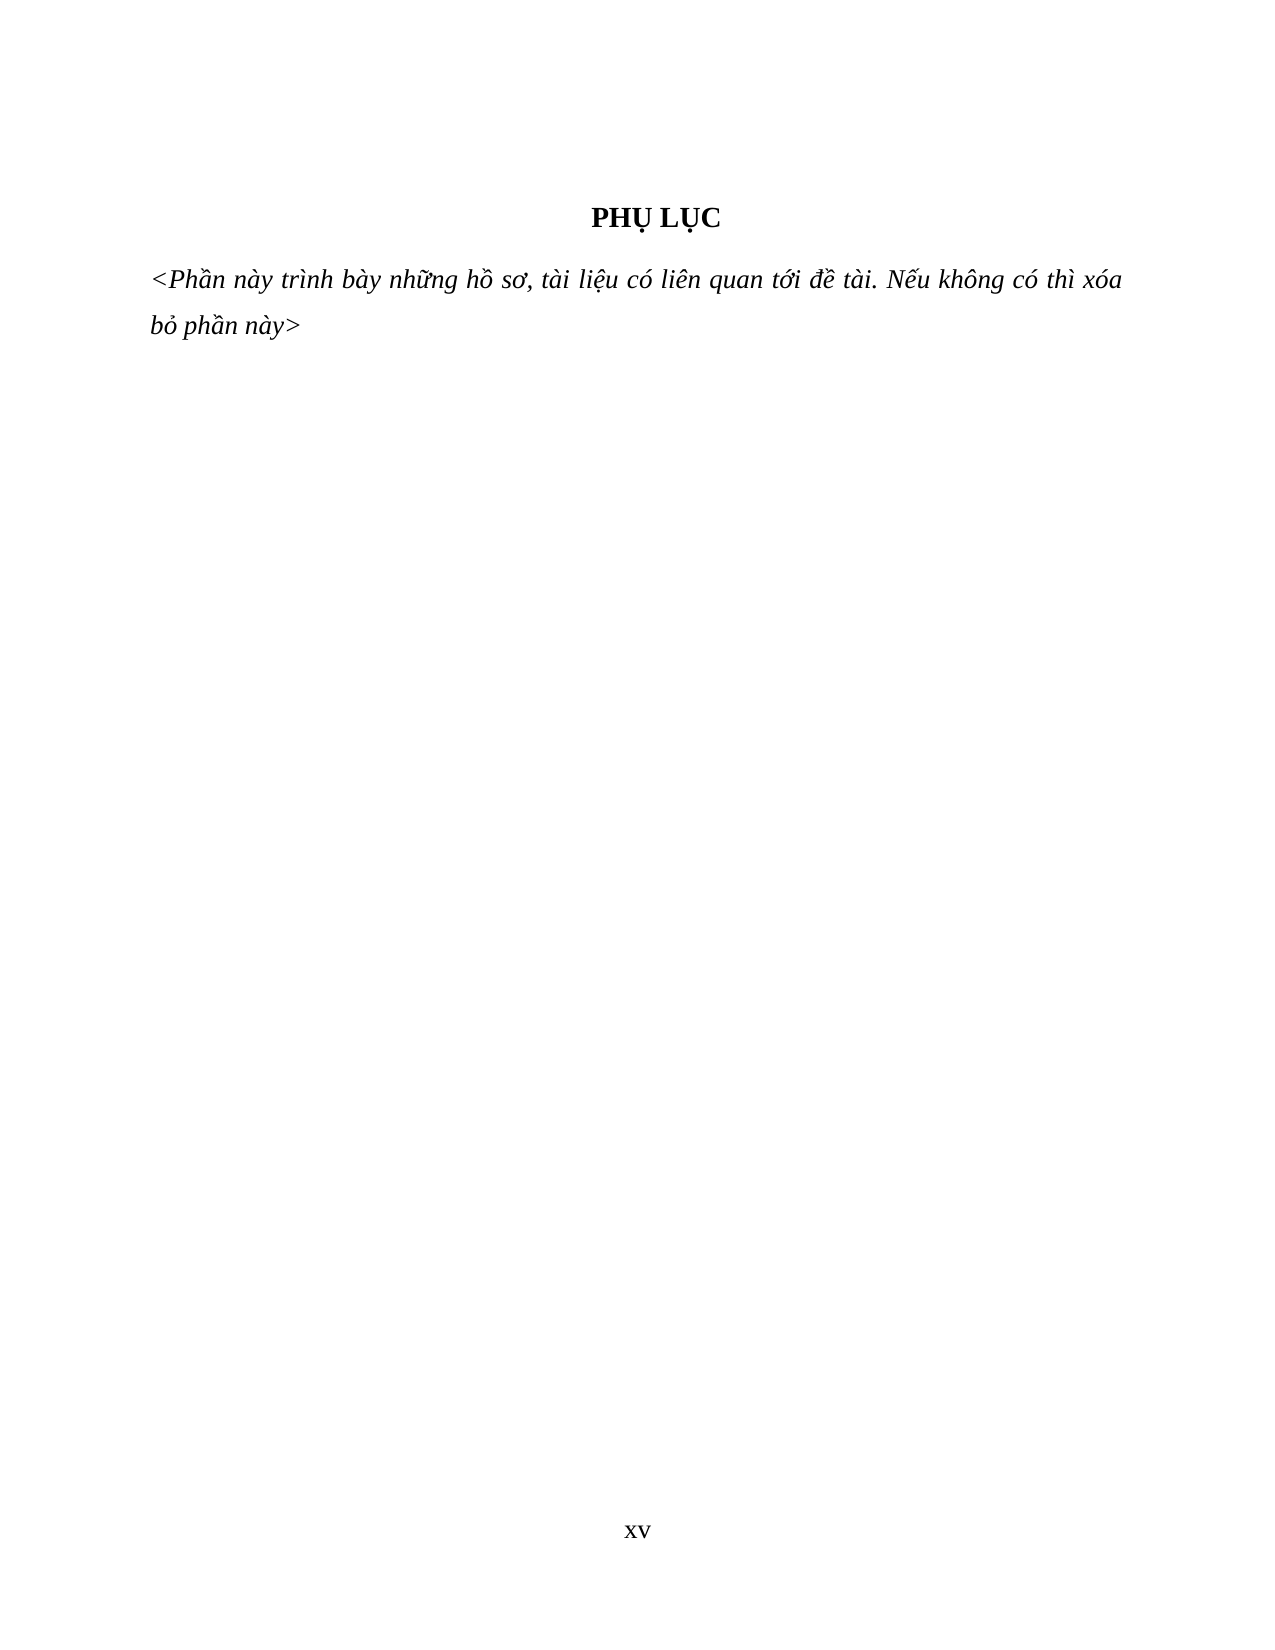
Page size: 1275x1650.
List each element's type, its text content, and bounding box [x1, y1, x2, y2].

text <Phần này trình bày những hồ sơ, tài liệu có liên quan tới đề tài. Nếu không có thì xóa bỏ phần này> [150, 263, 1125, 341]
subtitle PHỤ LỤC [187, 200, 1125, 233]
